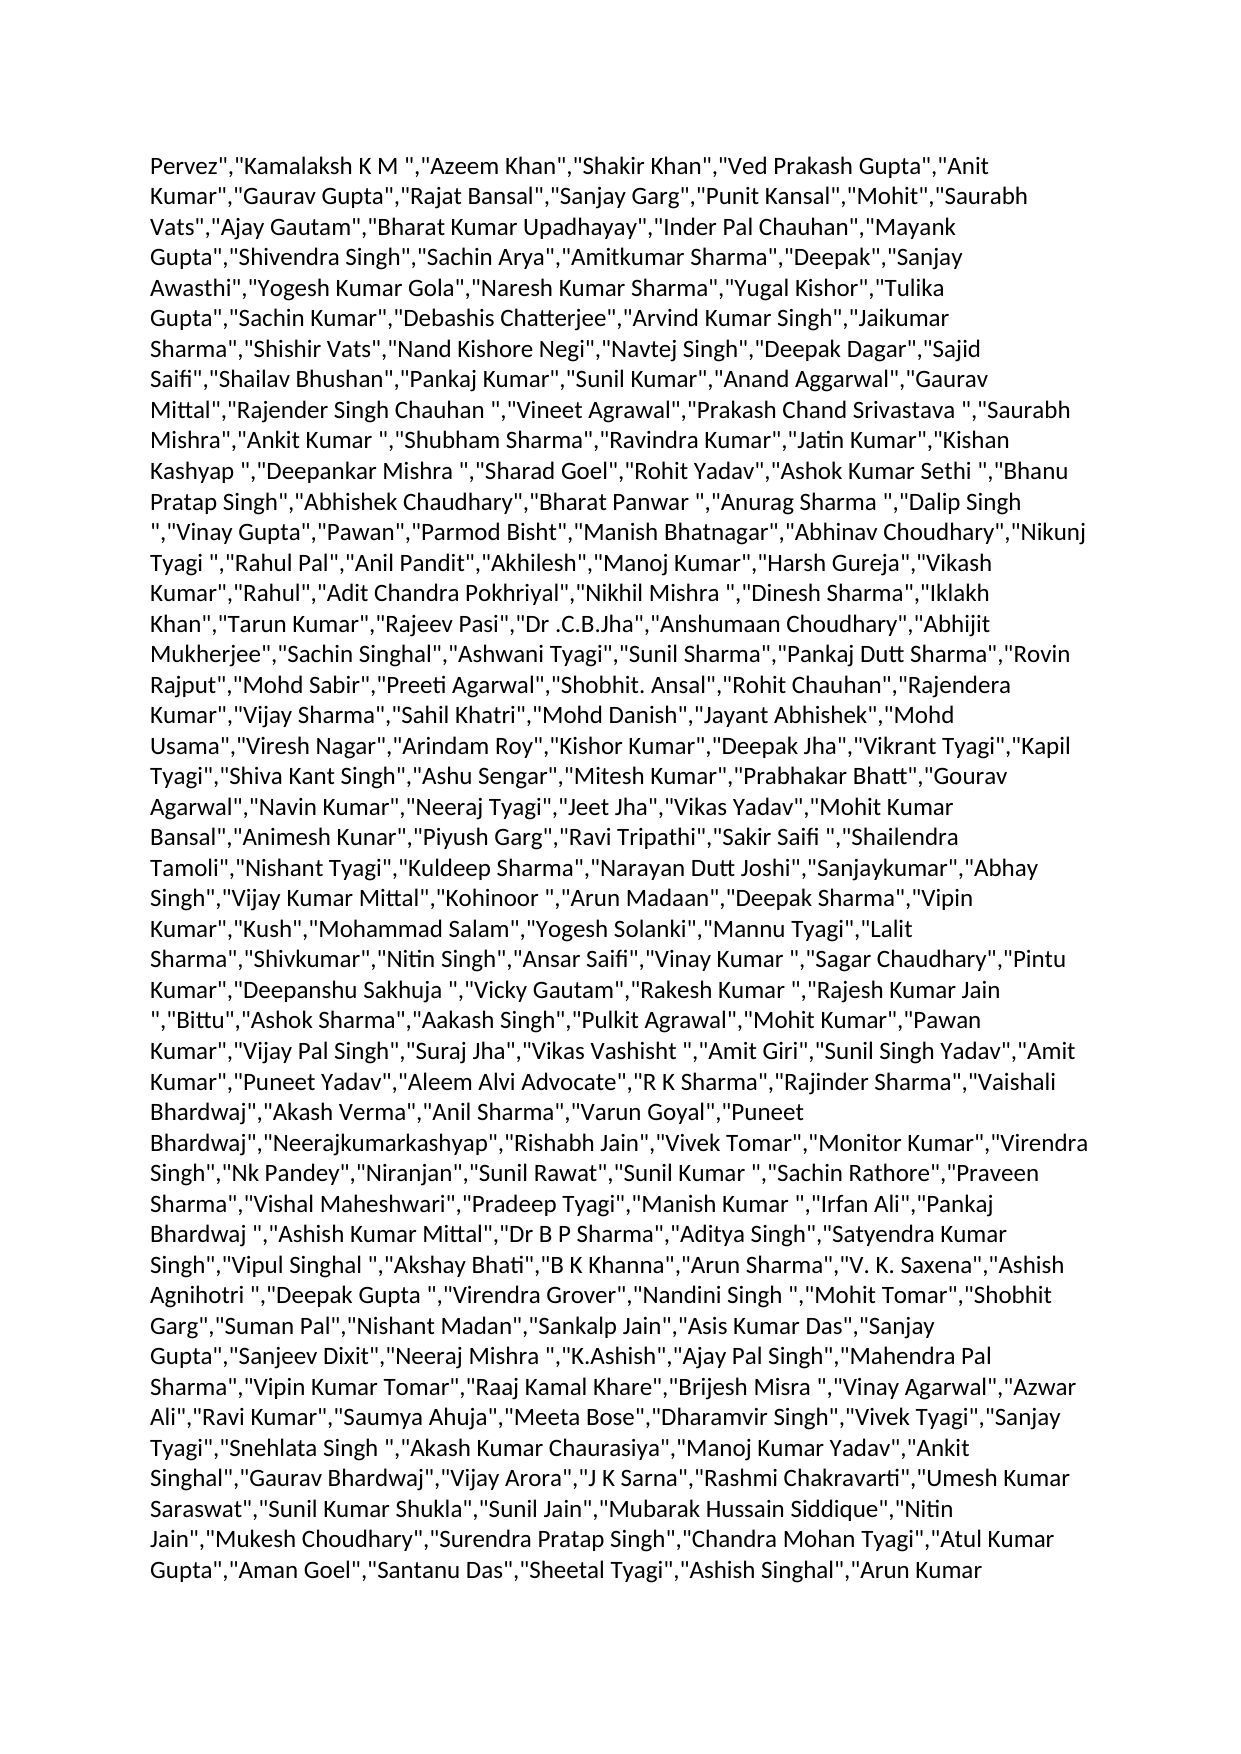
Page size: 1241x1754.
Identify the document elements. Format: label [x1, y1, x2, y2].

text [150, 150, 1090, 1584]
